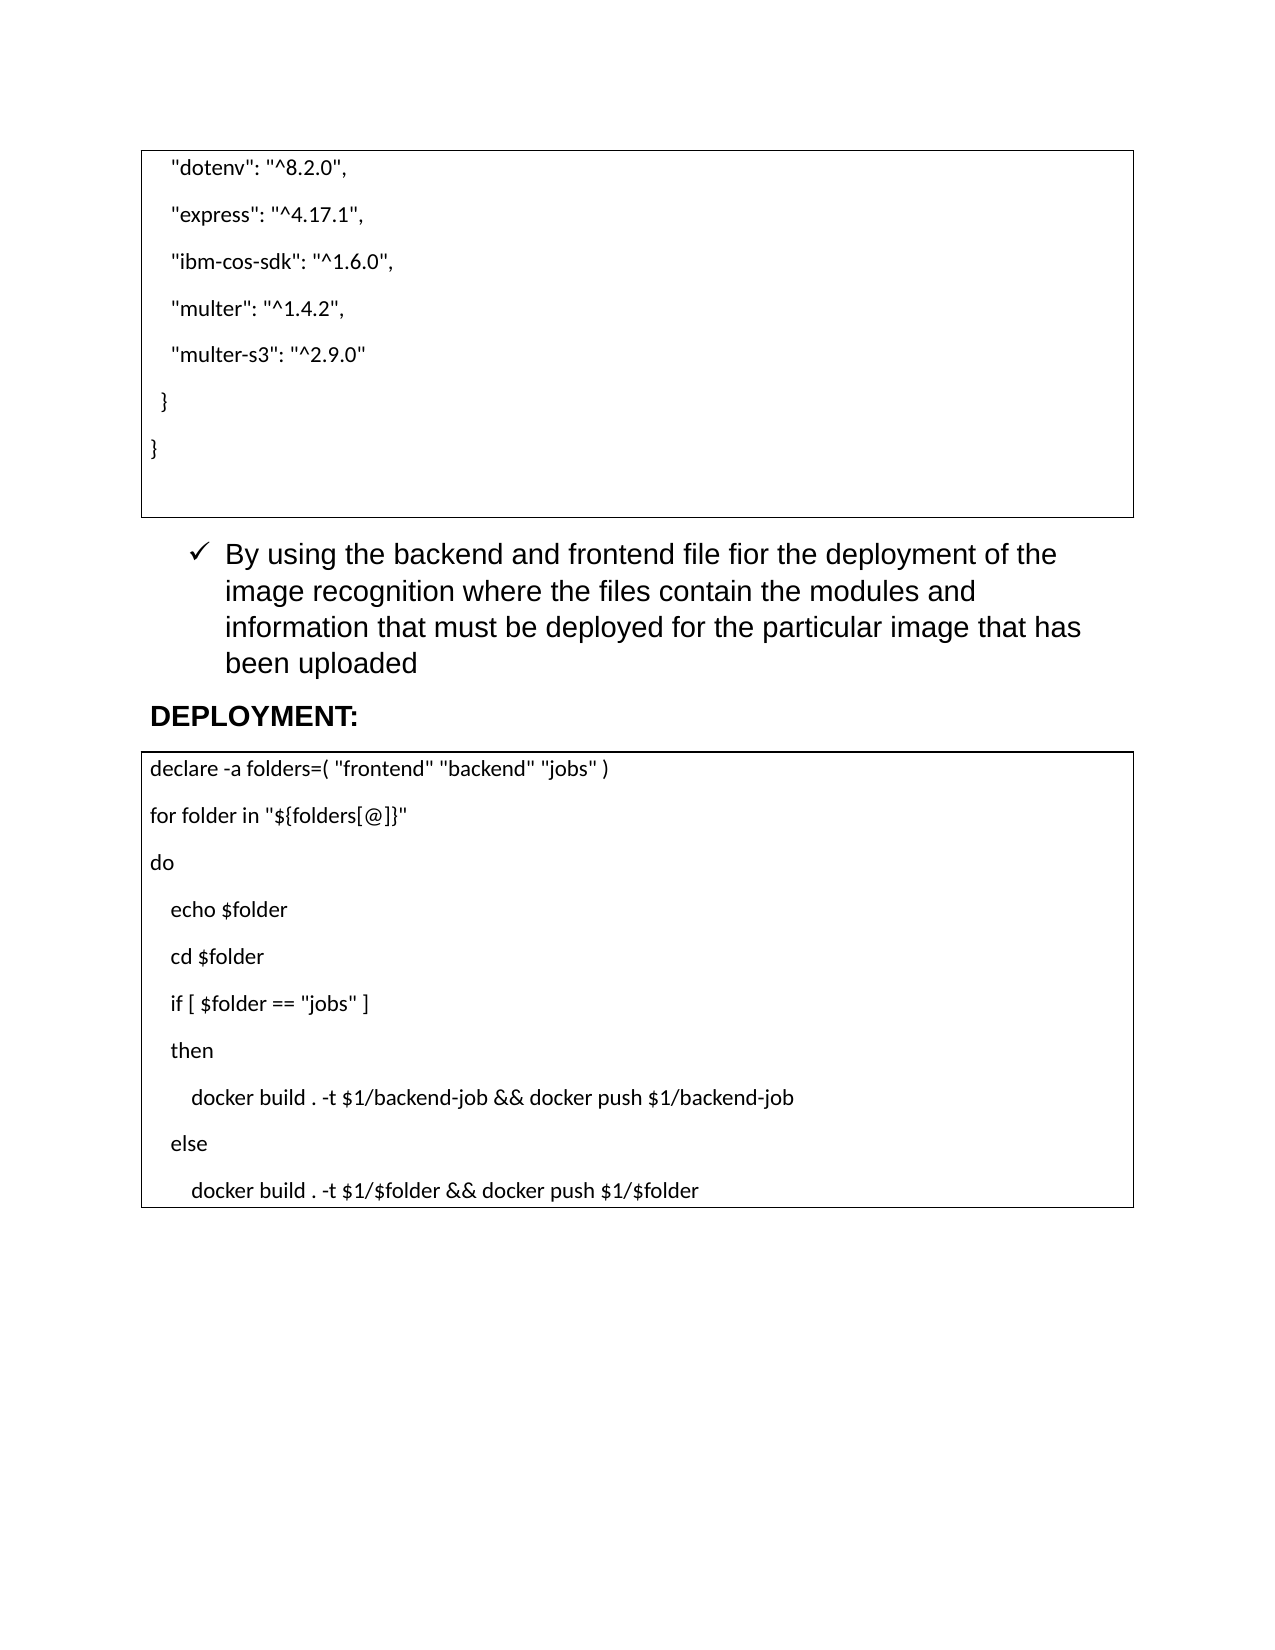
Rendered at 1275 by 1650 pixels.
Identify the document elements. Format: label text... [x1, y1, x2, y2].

text "dotenv": "^8.2.0", [142, 151, 1133, 181]
text "multer-s3": "^2.9.0" [142, 337, 1133, 369]
text else [142, 1126, 1133, 1158]
text do [142, 845, 1133, 876]
text "express": "^4.17.1", [142, 197, 1133, 228]
list By using the backend and frontend file fior the deployment of the image recognition where the files contain the modules and information that must be deployed for the particular image that has been uploaded [187, 537, 1125, 679]
text DEPLOYMENT: [150, 699, 1125, 732]
text if [ $folder == "jobs" ] [142, 986, 1133, 1017]
text for folder in "${folders[@]}" [142, 798, 1133, 829]
text } [142, 431, 1133, 462]
text then [142, 1033, 1133, 1064]
text } [142, 384, 1133, 416]
text docker build . -t $1/$folder && docker push $1/$folder [142, 1173, 1133, 1207]
text echo $folder [142, 892, 1133, 923]
text declare -a folders=( "frontend" "backend" "jobs" ) [142, 753, 1133, 783]
text docker build . -t $1/backend-job && docker push $1/backend-job [142, 1079, 1133, 1111]
text "multer": "^1.4.2", [142, 291, 1133, 322]
text cd $folder [142, 939, 1133, 970]
text "ibm-cos-sdk": "^1.6.0", [142, 244, 1133, 275]
